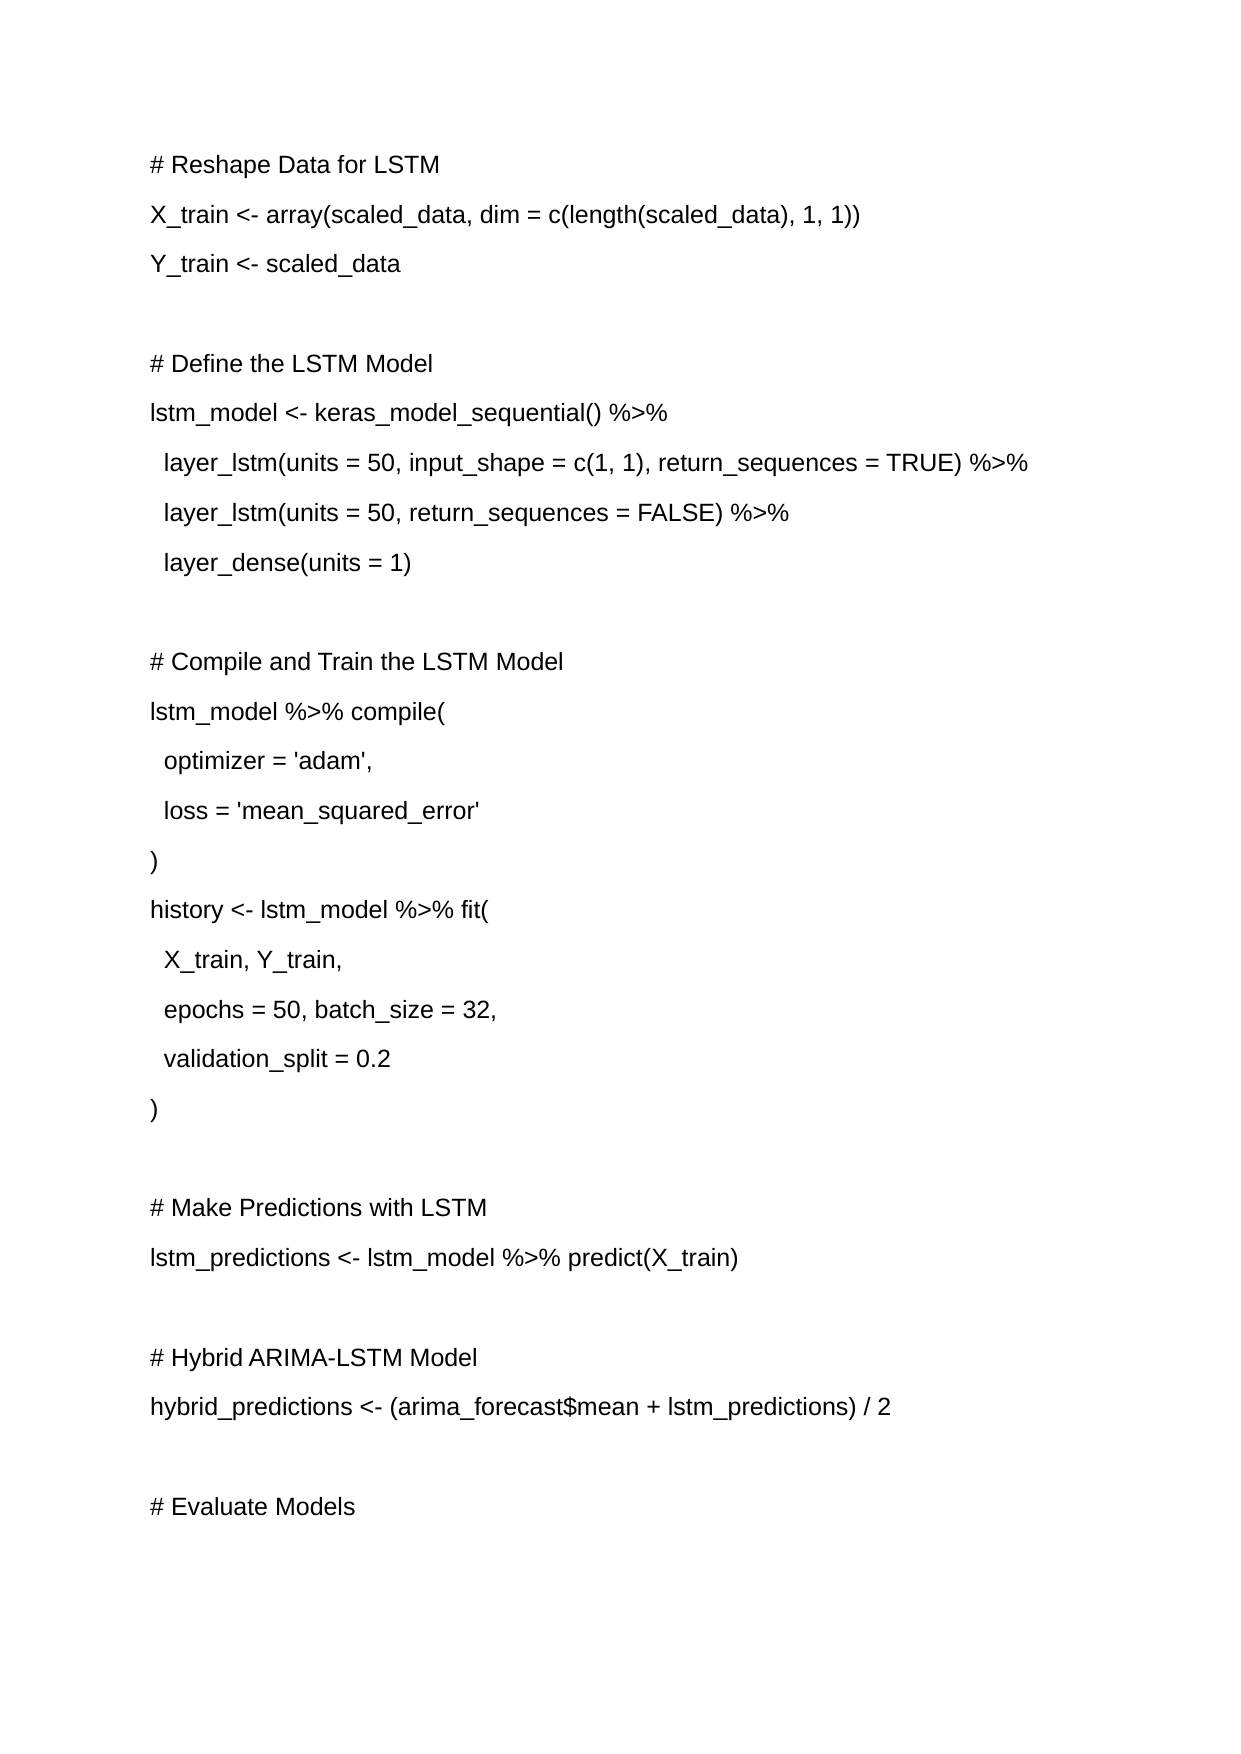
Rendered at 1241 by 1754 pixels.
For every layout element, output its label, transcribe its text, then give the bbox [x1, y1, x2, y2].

text layer_lstm(units = 50, input_shape = c(1, 1), return_sequences = TRUE) %>% [150, 448, 1090, 477]
text lstm_model %>% compile( [150, 697, 1090, 725]
text layer_dense(units = 1) [150, 547, 1090, 576]
text # Compile and Train the LSTM Model [150, 647, 1090, 676]
text lstm_model <- keras_model_sequential() %>% [150, 398, 1090, 427]
text ) [150, 846, 1090, 874]
text # Evaluate Models [150, 1492, 1090, 1520]
text lstm_predictions <- lstm_model %>% predict(X_train) [150, 1243, 1090, 1272]
text hybrid_predictions <- (arima_forecast$mean + lstm_predictions) / 2 [150, 1392, 1090, 1421]
text epochs = 50, batch_size = 32, [150, 995, 1090, 1023]
text history <- lstm_model %>% fit( [150, 895, 1090, 924]
text loss = 'mean_squared_error' [150, 796, 1090, 825]
text # Make Predictions with LSTM [150, 1193, 1090, 1222]
text layer_lstm(units = 50, return_sequences = FALSE) %>% [150, 498, 1090, 527]
text # Hybrid ARIMA-LSTM Model [150, 1342, 1090, 1371]
text ) [150, 1094, 1090, 1123]
text # Reshape Data for LSTM [150, 150, 1090, 179]
text X_train <- array(scaled_data, dim = c(length(scaled_data), 1, 1)) [150, 200, 1090, 228]
text Y_train <- scaled_data [150, 249, 1090, 278]
text # Define the LSTM Model [150, 349, 1090, 377]
text optimizer = 'adam', [150, 746, 1090, 775]
text X_train, Y_train, [150, 945, 1090, 974]
text validation_split = 0.2 [150, 1044, 1090, 1073]
